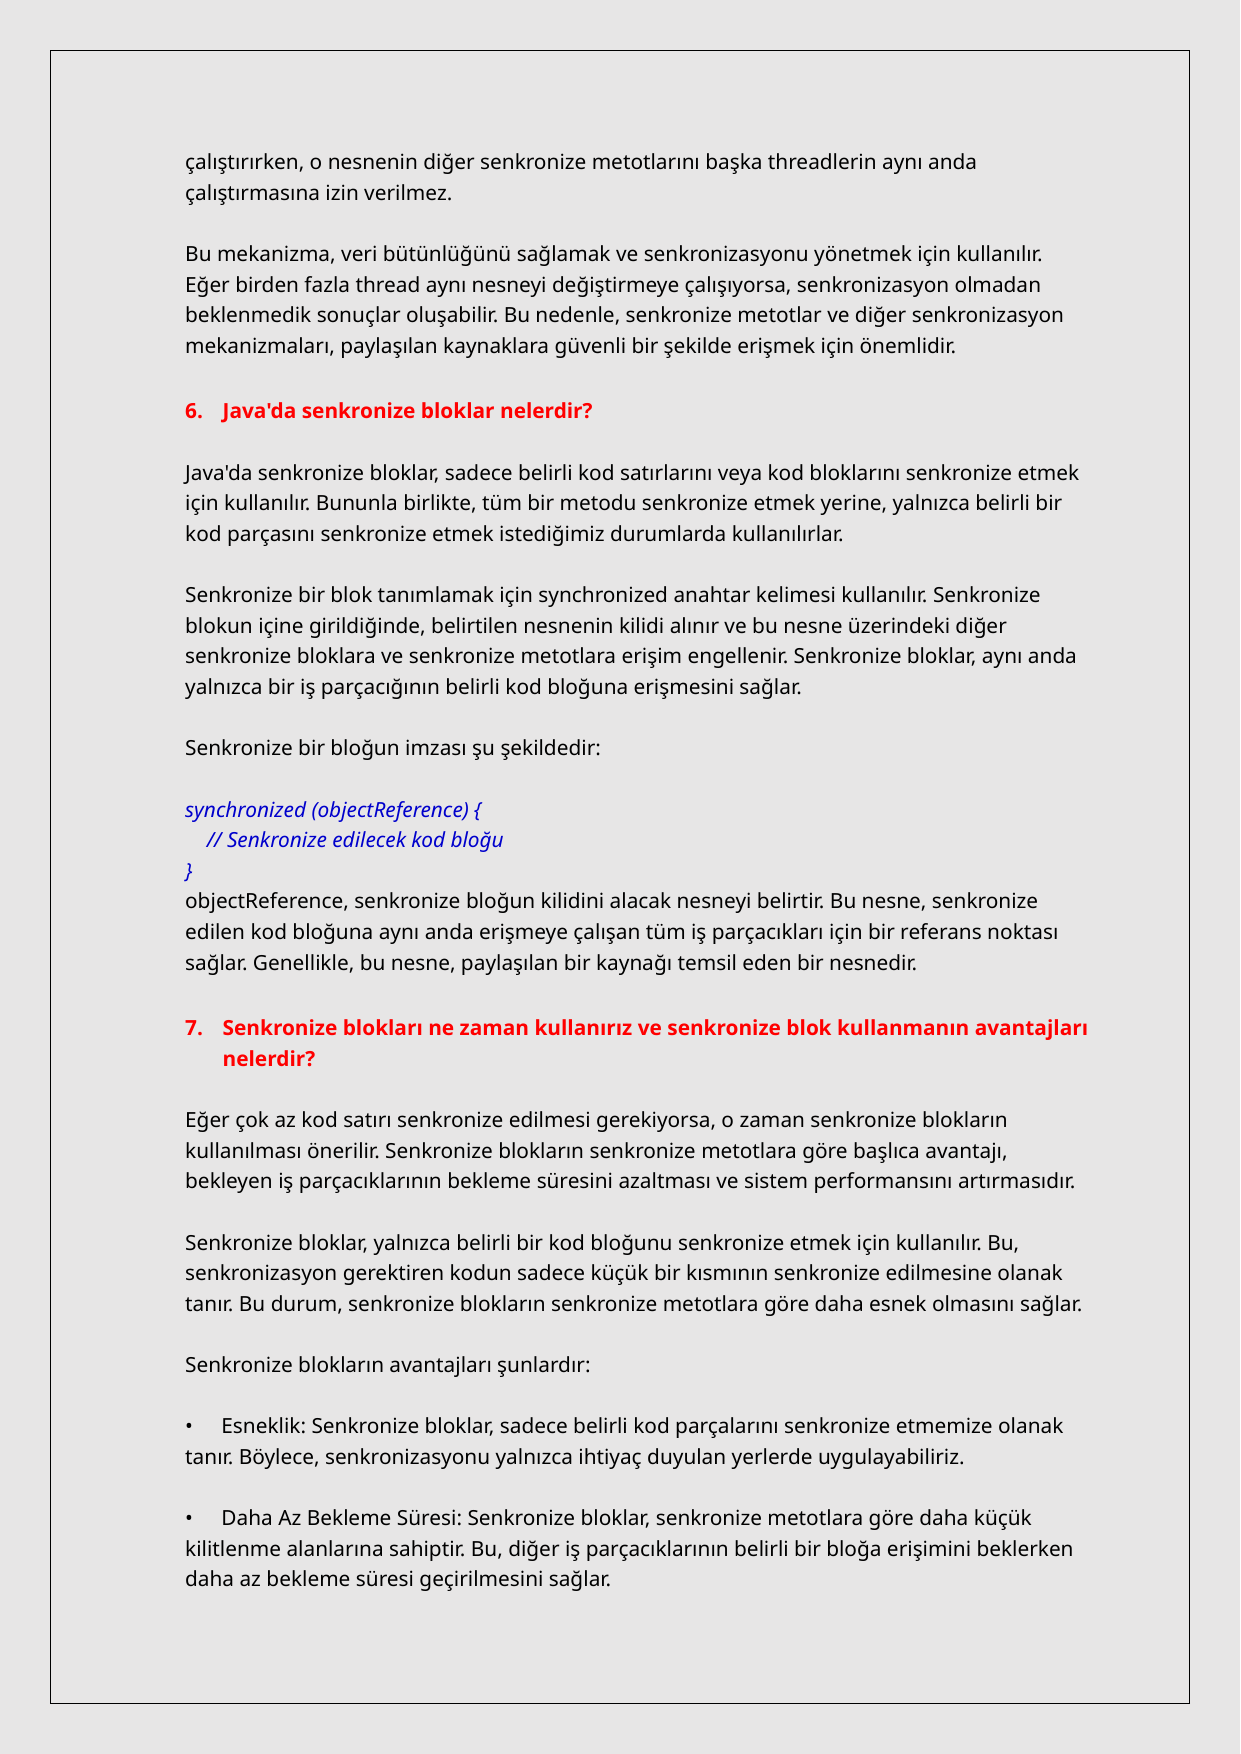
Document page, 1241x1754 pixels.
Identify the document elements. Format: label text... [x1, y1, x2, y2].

list Senkronize bir blok tanımlamak için synchronized anahtar kelimesi kullanılır. Senkronize blokun içine girildiğinde, belirtilen nesnenin kilidi alınır ve bu nesne üzerindeki diğer senkronize bloklara ve senkronize metotlara erişim engellenir. Senkronize bloklar, aynı anda yalnızca bir iş parçacığının belirli kod bloğuna erişmesini sağlar. [185, 580, 1093, 701]
subtitle Java'da senkronize bloklar nelerdir? [185, 397, 1093, 425]
list Java'da senkronize bloklar, sadece belirli kod satırlarını veya kod bloklarını senkronize etmek için kullanılır. Bununla birlikte, tüm bir metodu senkronize etmek yerine, yalnızca belirli bir kod parçasını senkronize etmek istediğimiz durumlarda kullanılırlar. [185, 458, 1093, 548]
list objectReference, senkronize bloğun kilidini alacak nesneyi belirtir. Bu nesne, senkronize edilen kod bloğuna aynı anda erişmeye çalışan tüm iş parçacıkları için bir referans noktası sağlar. Genellikle, bu nesne, paylaşılan bir kaynağı temsil eden bir nesnedir. [185, 887, 1093, 976]
list Bu mekanizma, veri bütünlüğünü sağlamak ve senkronizasyonu yönetmek için kullanılır. Eğer birden fazla thread aynı nesneyi değiştirmeye çalışıyorsa, senkronizasyon olmadan beklenmedik sonuçlar oluşabilir. Bu nedenle, senkronize metotlar ve diğer senkronizasyon mekanizmaları, paylaşılan kaynaklara güvenli bir şekilde erişmek için önemlidir. [185, 239, 1093, 360]
list Eğer çok az kod satırı senkronize edilmesi gerekiyorsa, o zaman senkronize blokların kullanılması önerilir. Senkronize blokların senkronize metotlara göre başlıca avantajı, bekleyen iş parçacıklarının bekleme süresini azaltması ve sistem performansını artırmasıdır. [185, 1105, 1093, 1195]
list Senkronize blokların avantajları şunlardır: [185, 1350, 1093, 1379]
text } [185, 856, 1093, 884]
list Senkronize bloklar, yalnızca belirli bir kod bloğunu senkronize etmek için kullanılır. Bu, senkronizasyon gerektiren kodun sadece küçük bir kısmının senkronize edilmesine olanak tanır. Bu durum, senkronize blokların senkronize metotlara göre daha esnek olmasını sağlar. [185, 1228, 1093, 1317]
list • Esneklik: Senkronize bloklar, sadece belirli kod parçalarını senkronize etmemize olanak tanır. Böylece, senkronizasyonu yalnızca ihtiyaç duyulan yerlerde uygulayabiliriz. [185, 1411, 1093, 1471]
text // Senkronize edilecek kod bloğu [185, 825, 1093, 854]
list Senkronize bir bloğun imzası şu şekildedir: [185, 733, 1093, 762]
text synchronized (objectReference) { [185, 795, 1093, 823]
subtitle Senkronize blokları ne zaman kullanırız ve senkronize blok kullanmanın avantajları nelerdir? [185, 1013, 1093, 1072]
